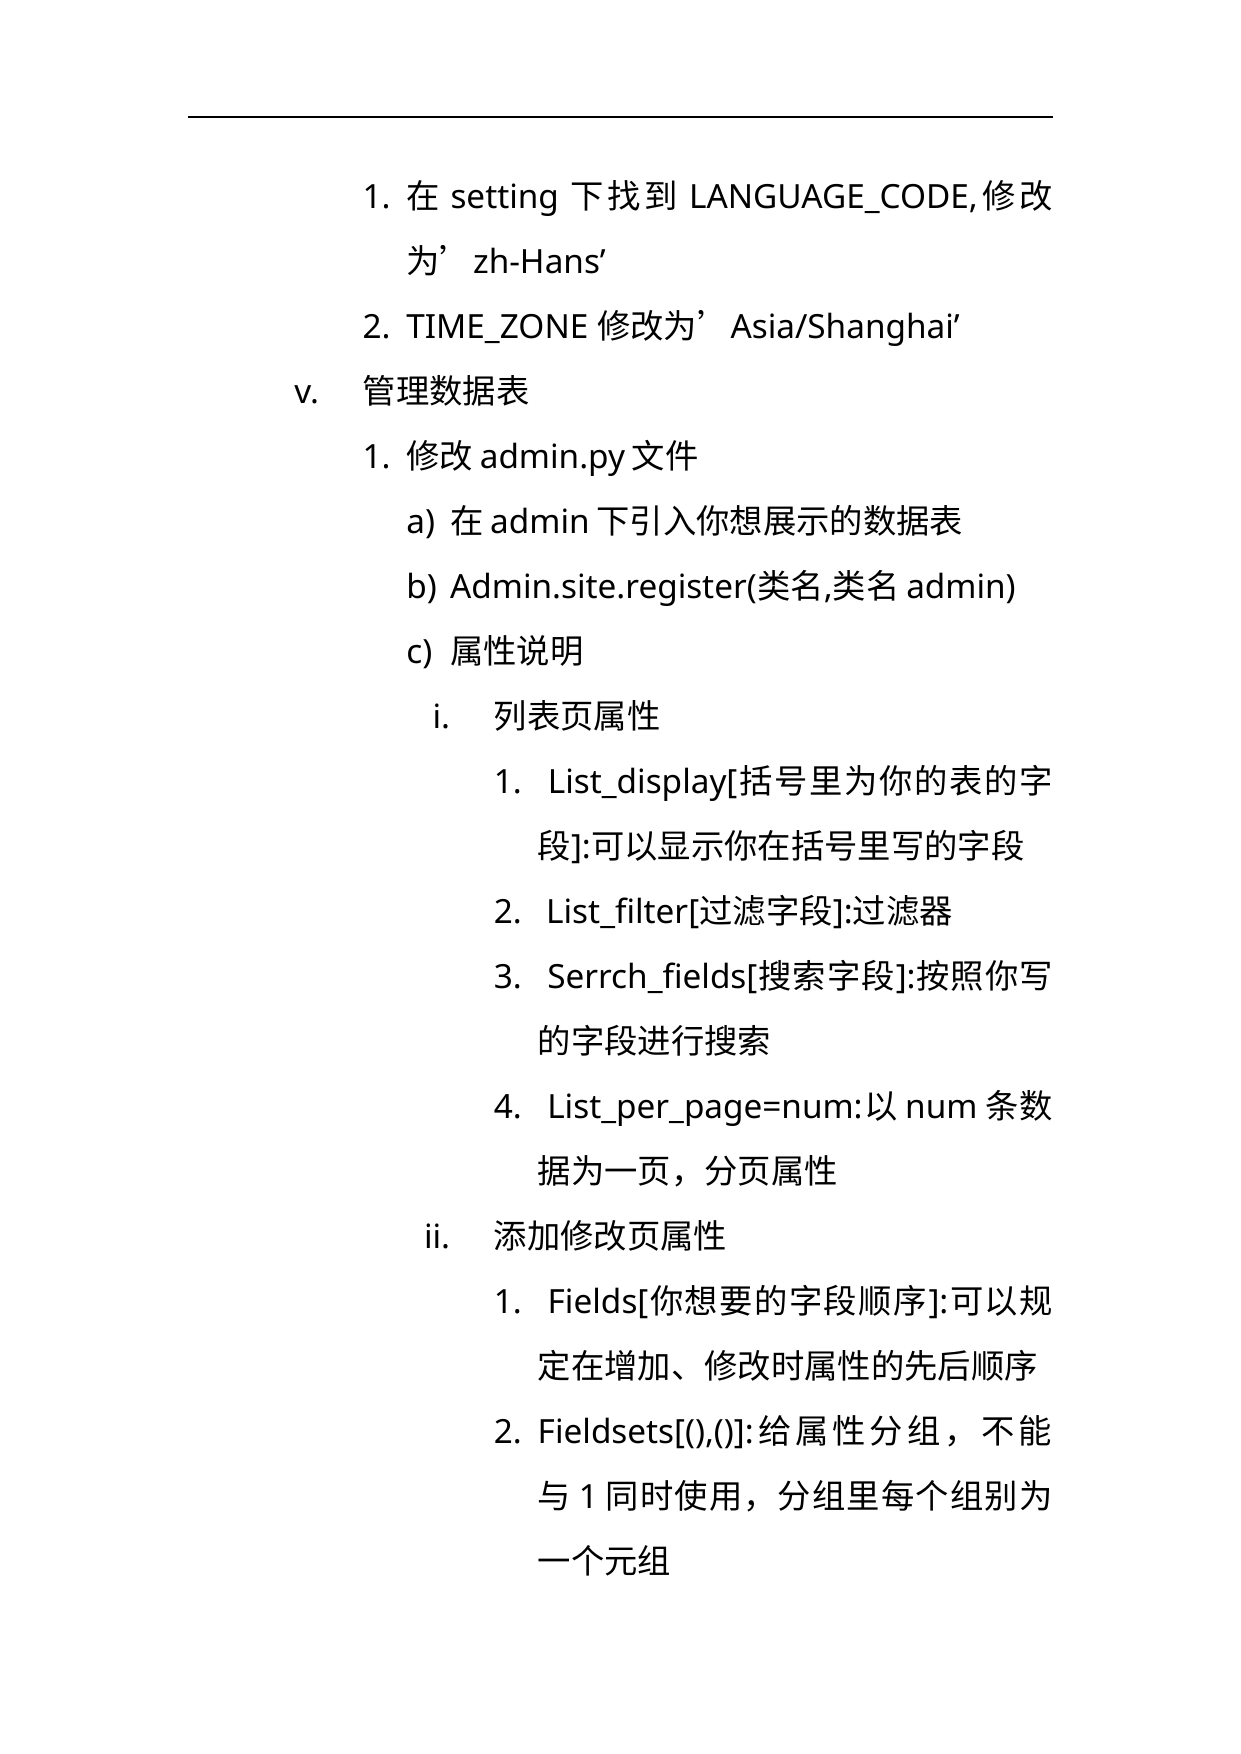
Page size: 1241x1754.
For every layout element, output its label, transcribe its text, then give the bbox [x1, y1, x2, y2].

list TIME_ZONE 修改为’Asia/Shanghai’ [362, 292, 1053, 357]
list List_display[括号里为你的表的字段]:可以显示你在括号里写的字段 [494, 747, 1053, 877]
list 添加修改页属性 [450, 1202, 1053, 1267]
list Admin.site.register(类名,类名admin) [406, 552, 1053, 617]
list List_filter[过滤字段]:过滤器 [494, 877, 1053, 942]
list Fields[你想要的字段顺序]:可以规定在增加、修改时属性的先后顺序 [494, 1267, 1053, 1397]
list Serrch_fields[搜索字段]:按照你写的字段进行搜索 [494, 942, 1053, 1072]
list 在admin下引入你想展示的数据表 [406, 487, 1053, 552]
list 属性说明 [406, 617, 1053, 682]
list Fieldsets[(),()]:给属性分组，不能与1同时使用，分组里每个组别为一个元组 [494, 1397, 1053, 1592]
list 修改admin.py文件 [362, 422, 1053, 487]
list List_per_page=num:以num条数据为一页，分页属性 [494, 1072, 1053, 1202]
list 列表页属性 [450, 682, 1053, 747]
list 管理数据表 [319, 357, 1053, 422]
list 在setting下找到LANGUAGE_CODE,修改为’zh-Hans’ [362, 162, 1053, 292]
